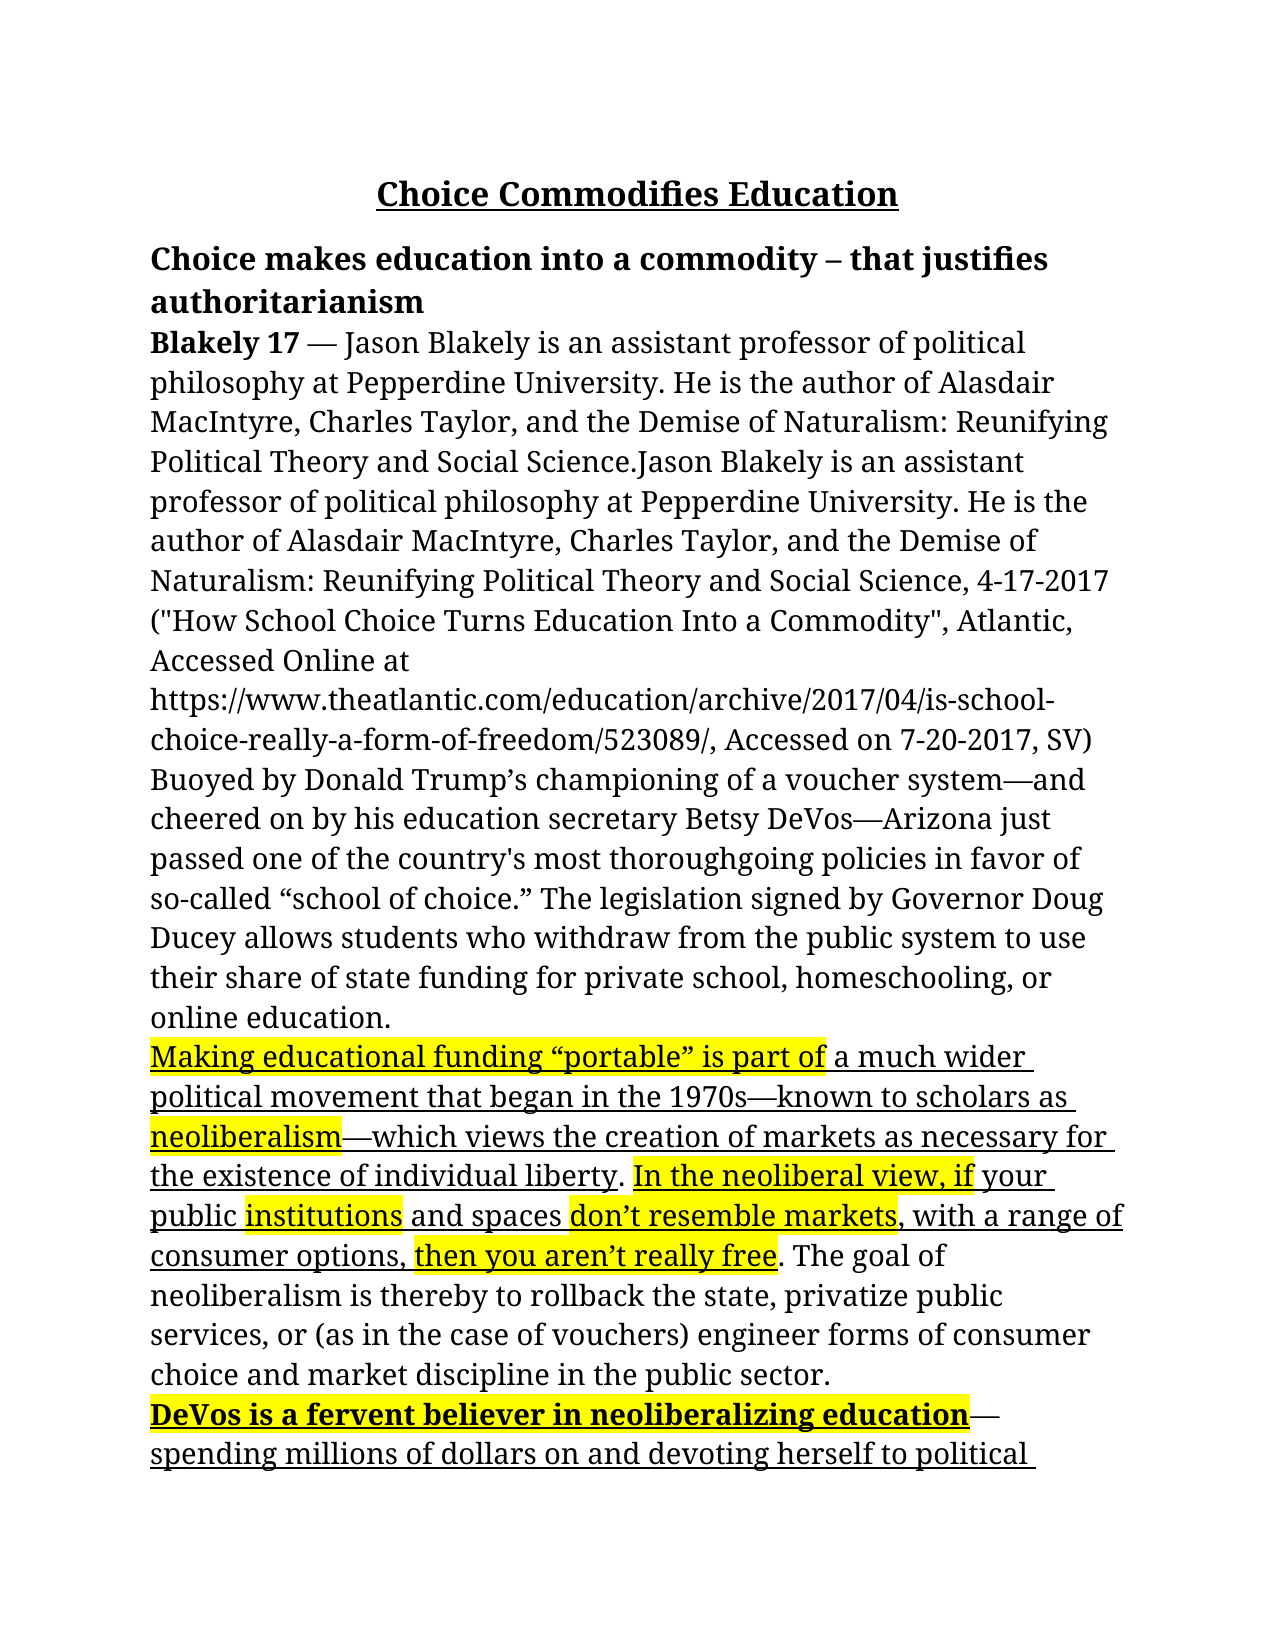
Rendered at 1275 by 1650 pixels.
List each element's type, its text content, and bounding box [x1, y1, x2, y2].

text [150, 1394, 1125, 1473]
text Blakely 17 — Jason Blakely is an assistant professor of political philosophy at Pepperdine University. He is the author of Alasdair MacIntyre, Charles Taylor, and the Demise of Naturalism: Reunifying Political Theory and Social Science.Jason Blakely is an assistant professor of political philosophy at Pepperdine University. He is the author of Alasdair MacIntyre, Charles Taylor, and the Demise of Naturalism: Reunifying Political Theory and Social Science, 4-17-2017 ("How School Choice Turns Education Into a Commodity", Atlantic, Accessed Online at https://www.theatlantic.com/education/archive/2017/04/is-school-choice-really-a-form-of-freedom/523089/, Accessed on 7-20-2017, SV) [150, 322, 1125, 759]
text Making educational funding “portable” is part of a much wider political movement that began in the 1970s—known to scholars as neoliberalism—which views the creation of markets as necessary for the existence of individual liberty. In the neoliberal view, if your public institutions and spaces don’t resemble markets, with a range of consumer options, then you aren’t really free. The goal of neoliberalism is thereby to rollback the state, privatize public services, or (as in the case of vouchers) engineer forms of consumer choice and market discipline in the public sector. [150, 1037, 1125, 1394]
text Buoyed by Donald Trump’s championing of a voucher system—and cheered on by his education secretary Betsy DeVos—Arizona just passed one of the country's most thoroughgoing policies in favor of so-called “school of choice.” The legislation signed by Governor Doug Ducey allows students who withdraw from the public system to use their share of state funding for private school, homeschooling, or online education. [150, 759, 1125, 1037]
subtitle Choice Commodifies Education [150, 171, 1125, 216]
subtitle Choice makes education into a commodity – that justifies authoritarianism [150, 237, 1125, 322]
